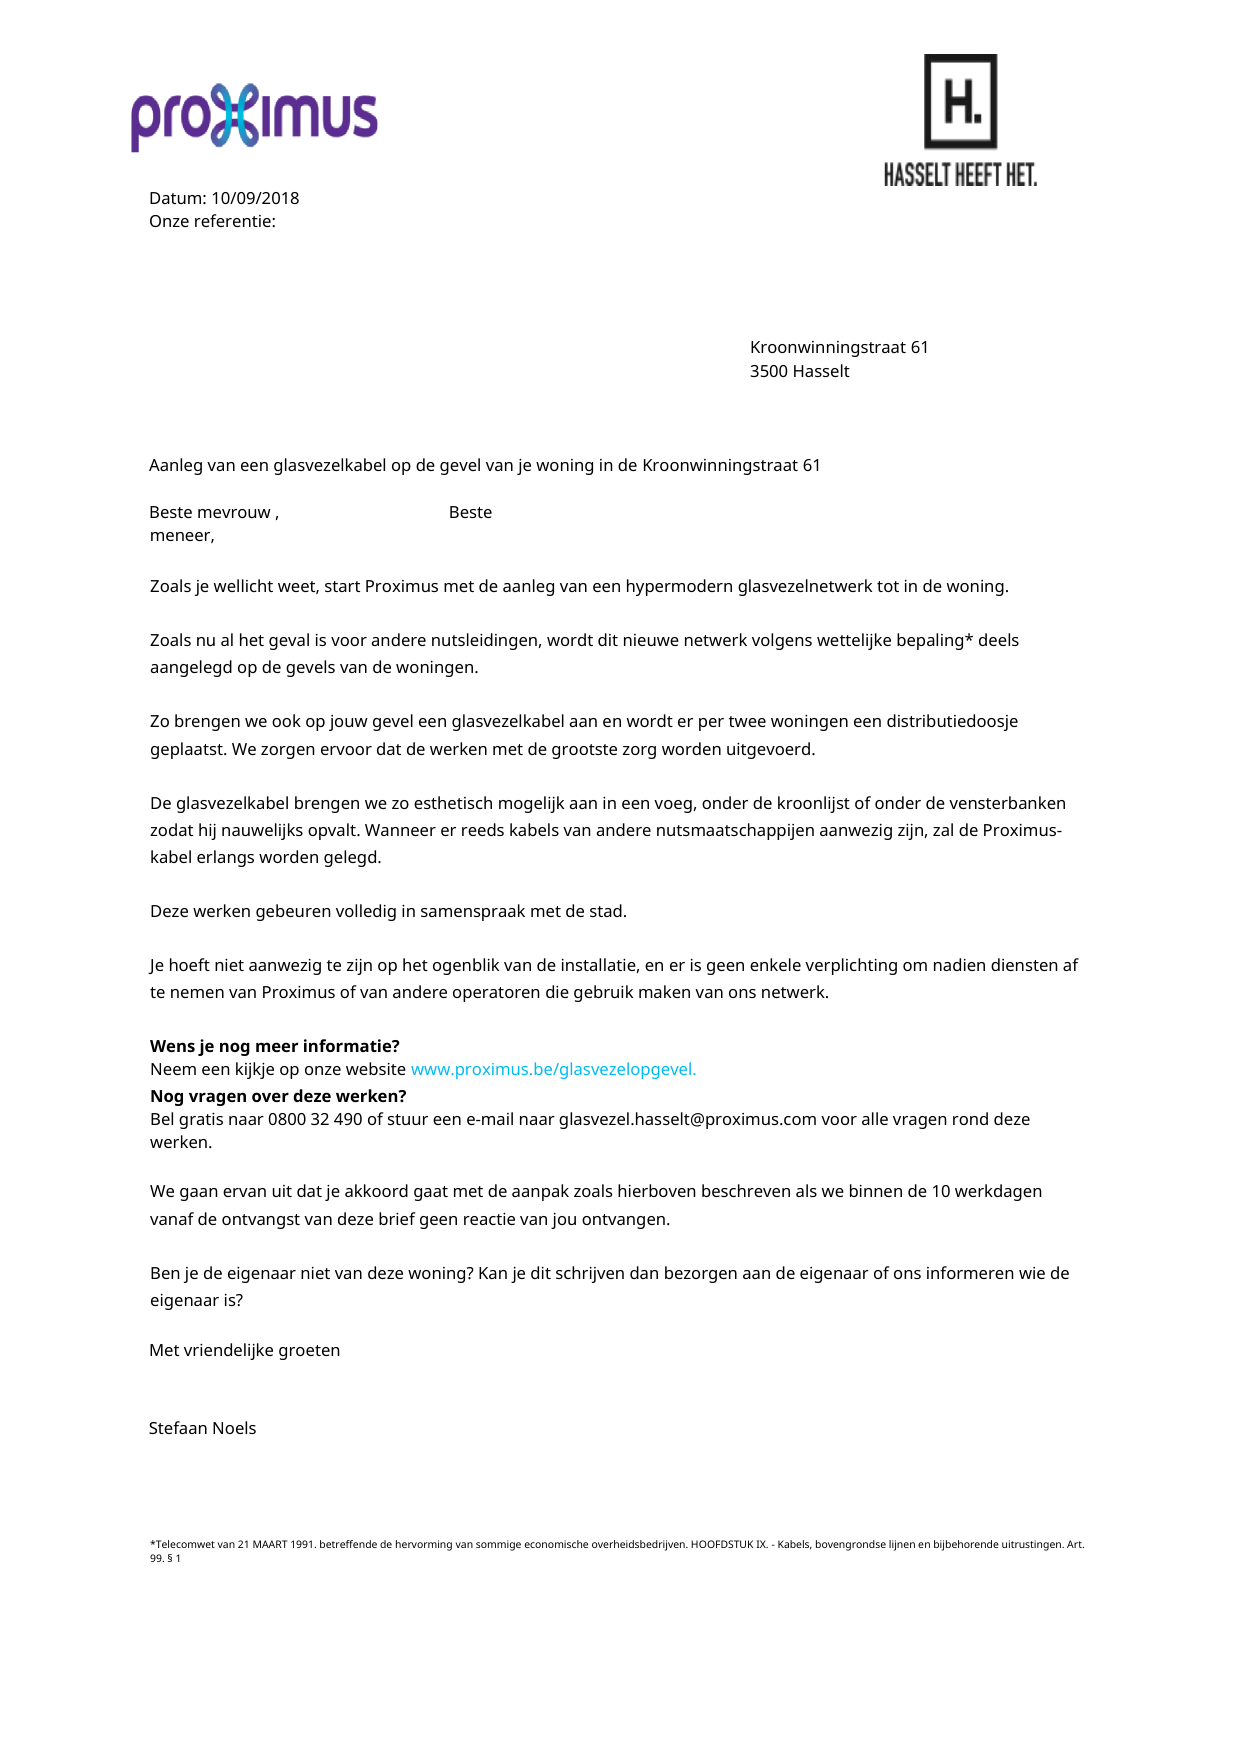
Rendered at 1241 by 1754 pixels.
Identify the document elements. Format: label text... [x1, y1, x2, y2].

text Stefaan Noels [148, 1417, 1090, 1439]
text Ben je de eigenaar niet van deze woning? Kan je dit schrijven dan bezorgen aan de eigenaar of ons informeren wie de eigenaar is? [150, 1257, 1090, 1311]
text Neem een kijkje op onze website www.proximus.be/glasvezelopgevel. [150, 1058, 1090, 1081]
text *Telecomwet van 21 MAART 1991. betreffende de hervorming van sommige economische overheidsbedrijven. HOOFDSTUK IX. - Kabels, bovengrondse lijnen en bijbehorende uitrustingen. Art. 99. § 1 [150, 1537, 1090, 1566]
text 3500 Hasselt [676, 360, 1090, 383]
text Zoals je wellicht weet, start Proximus met de aanleg van een hypermodern glasvezelnetwerk tot in de woning. [150, 570, 1090, 597]
text Deze werken gebeuren volledig in samenspraak met de stad. [150, 895, 1090, 922]
text Zo brengen we ook op jouw gevel een glasvezelkabel aan en wordt er per twee woningen een distributiedoosje geplaatst. We zorgen ervoor dat de werken met de grootste zorg worden uitgevoerd. [150, 706, 1090, 760]
text Bel gratis naar 0800 32 490 of stuur een e-mail naar glasvezel.hasselt@proximus.com voor alle vragen rond deze werken. [150, 1108, 1090, 1153]
text Beste mevrouw , Beste meneer, [149, 500, 496, 546]
text Kroonwinningstraat 61 [642, 335, 1090, 358]
text Datum: 10/09/2018 [149, 150, 390, 209]
text De glasvezelkabel brengen we zo esthetisch mogelijk aan in een voeg, onder de kroonlijst of onder de vensterbanken zodat hij nauwelijks opvalt. Wanneer er reeds kabels van andere nutsmaatschappijen aanwezig zijn, zal de Proximus-kabel erlangs worden gelegd. [150, 787, 1090, 868]
text Zoals nu al het geval is voor andere nutsleidingen, wordt dit nieuwe netwerk volgens wettelijke bepaling* deels aangelegd op de gevels van de woningen. [150, 624, 1090, 679]
picture [839, 54, 1083, 186]
text Nog vragen over deze werken? [150, 1081, 1090, 1108]
text Aanleg van een glasvezelkabel op de gevel van je woning in de Kroonwinningstraat 61 [149, 454, 1090, 476]
text Wens je nog meer informatie? [150, 1031, 1090, 1058]
picture [130, 82, 378, 153]
text Je hoeft niet aanwezig te zijn op het ogenblik van de installatie, en er is geen enkele verplichting om nadien diensten af te nemen van Proximus of van andere operatoren die gebruik maken van ons netwerk. [150, 949, 1090, 1004]
text Onze referentie: [149, 210, 390, 232]
text We gaan ervan uit dat je akkoord gaat met de aanpak zoals hierboven beschreven als we binnen de 10 werkdagen vanaf de ontvangst van deze brief geen reactie van jou ontvangen. [150, 1176, 1090, 1230]
text Met vriendelijke groeten [149, 1338, 496, 1361]
